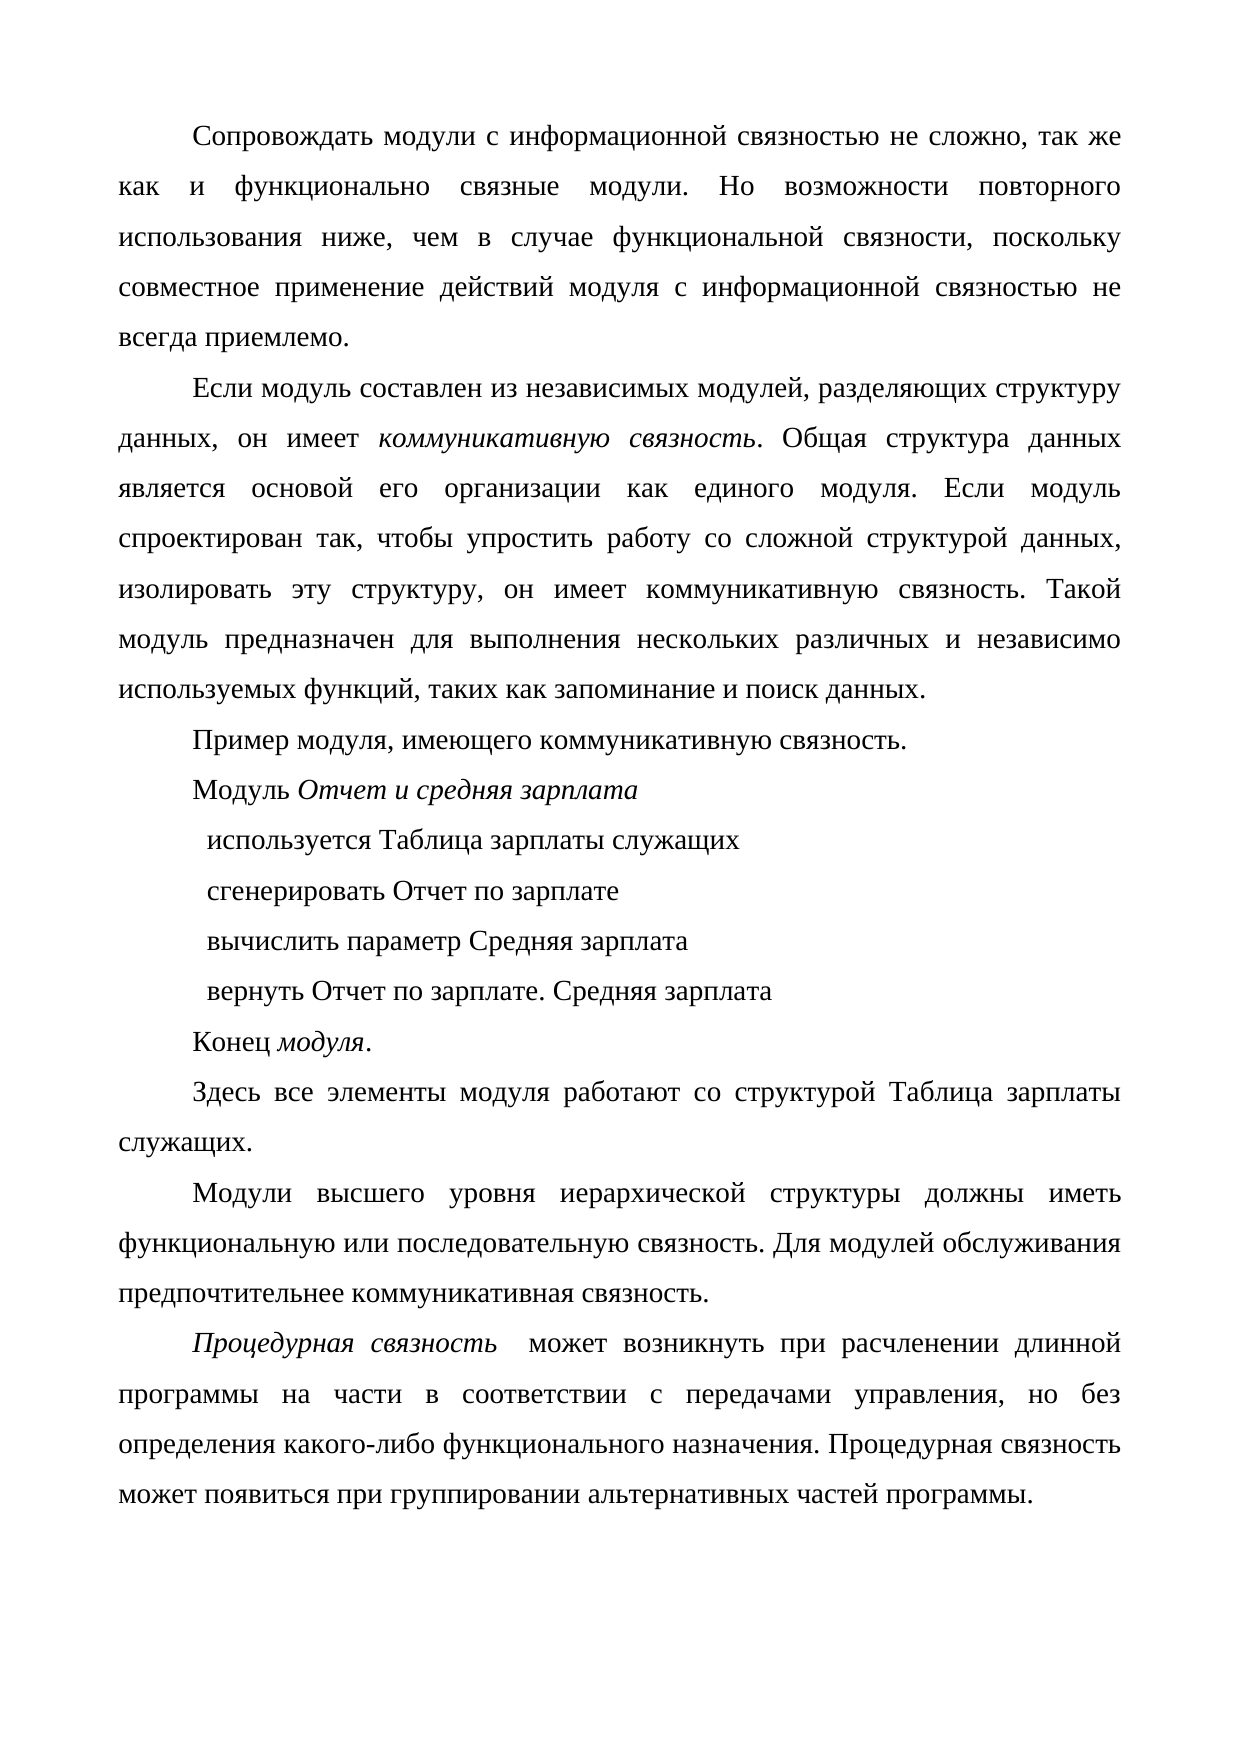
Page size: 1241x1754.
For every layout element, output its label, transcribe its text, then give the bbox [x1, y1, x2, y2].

text сгенерировать Отчет по зарплате [118, 873, 1122, 906]
subtitle Модули высшего уровня иерархической структуры должны иметь функциональную или последовательную связность. Для модулей обслуживания предпочтительнее коммуникативная связность. [118, 1175, 1122, 1309]
text вычислить параметр Средняя зарплата [118, 923, 1122, 957]
text вернуть Отчет по зарплате. Средняя зарплата [118, 973, 1122, 1007]
text Сопровождать модули с информационной связностью не сложно, так же как и функционально связные модули. Но возможности повторного использования ниже, чем в случае функциональной связности, поскольку совместное применение действий модуля с информационной связностью не всегда приемлемо. [118, 118, 1122, 353]
subtitle Если модуль составлен из независимых модулей, разделяющих структуру данных, он имеет коммуникативную связность. Общая структура данных является основой его организации как единого модуля. Если модуль спроектирован так, чтобы упростить работу со сложной структурой данных, изолировать эту структуру, он имеет коммуникативную связность. Такой модуль предназначен для выполнения нескольких различных и независимо используемых функций, таких как запоминание и поиск данных. [118, 370, 1122, 705]
subtitle Процедурная связность может возникнуть при расчленении длинной программы на части в соответствии с передачами управления, но без определения какого-либо функционального назначения. Процедурная связность может появиться при группировании альтернативных частей программы. [118, 1326, 1122, 1510]
text используется Таблица зарплаты служащих [118, 822, 1122, 856]
text Здесь все элементы модуля работают со структурой Таблица зарплаты служащих. [118, 1074, 1122, 1158]
text Пример модуля, имеющего коммуникативную связность. [118, 722, 1122, 755]
text Модуль Отчет и средняя зарплата [118, 772, 1122, 806]
text Конец модуля. [118, 1024, 1122, 1057]
